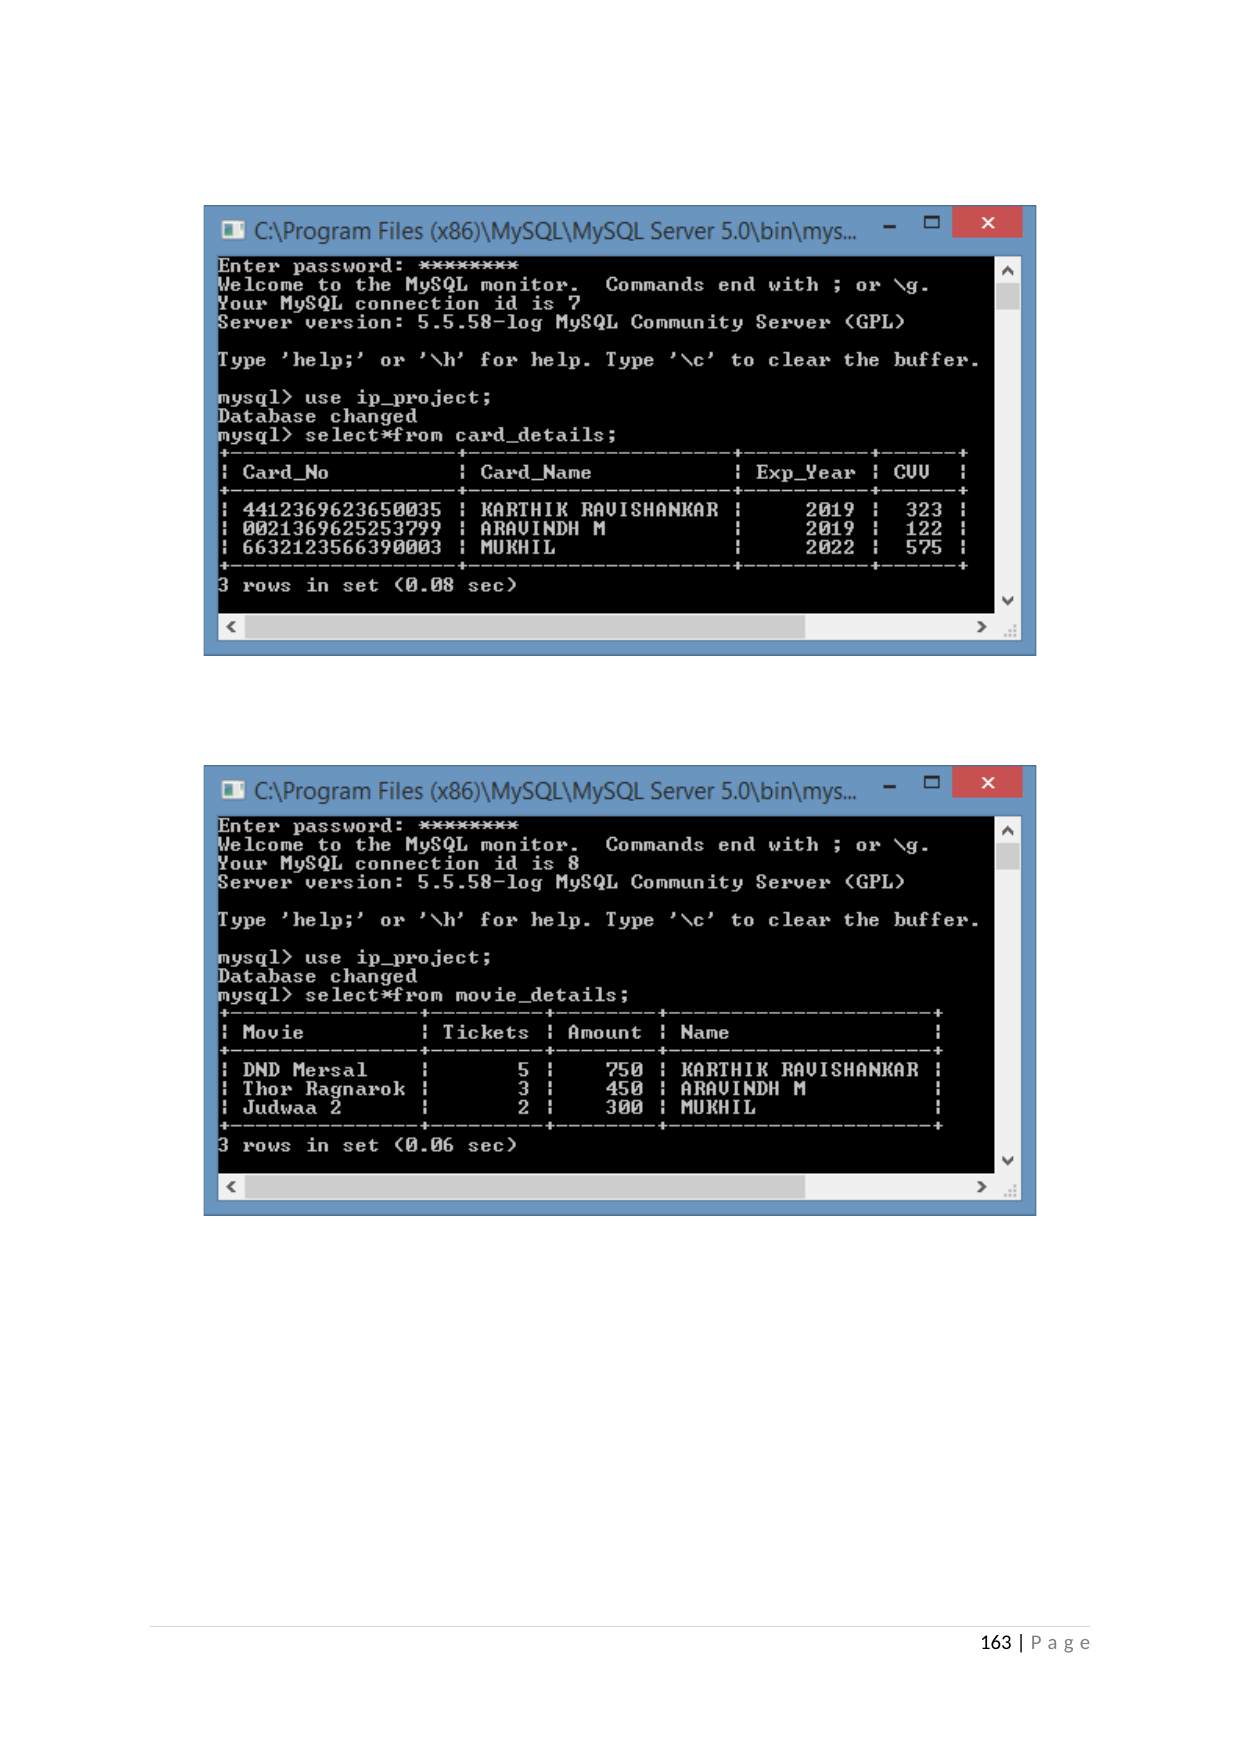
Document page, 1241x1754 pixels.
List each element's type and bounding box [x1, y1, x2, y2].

picture [203, 205, 1037, 656]
picture [203, 765, 1037, 1216]
